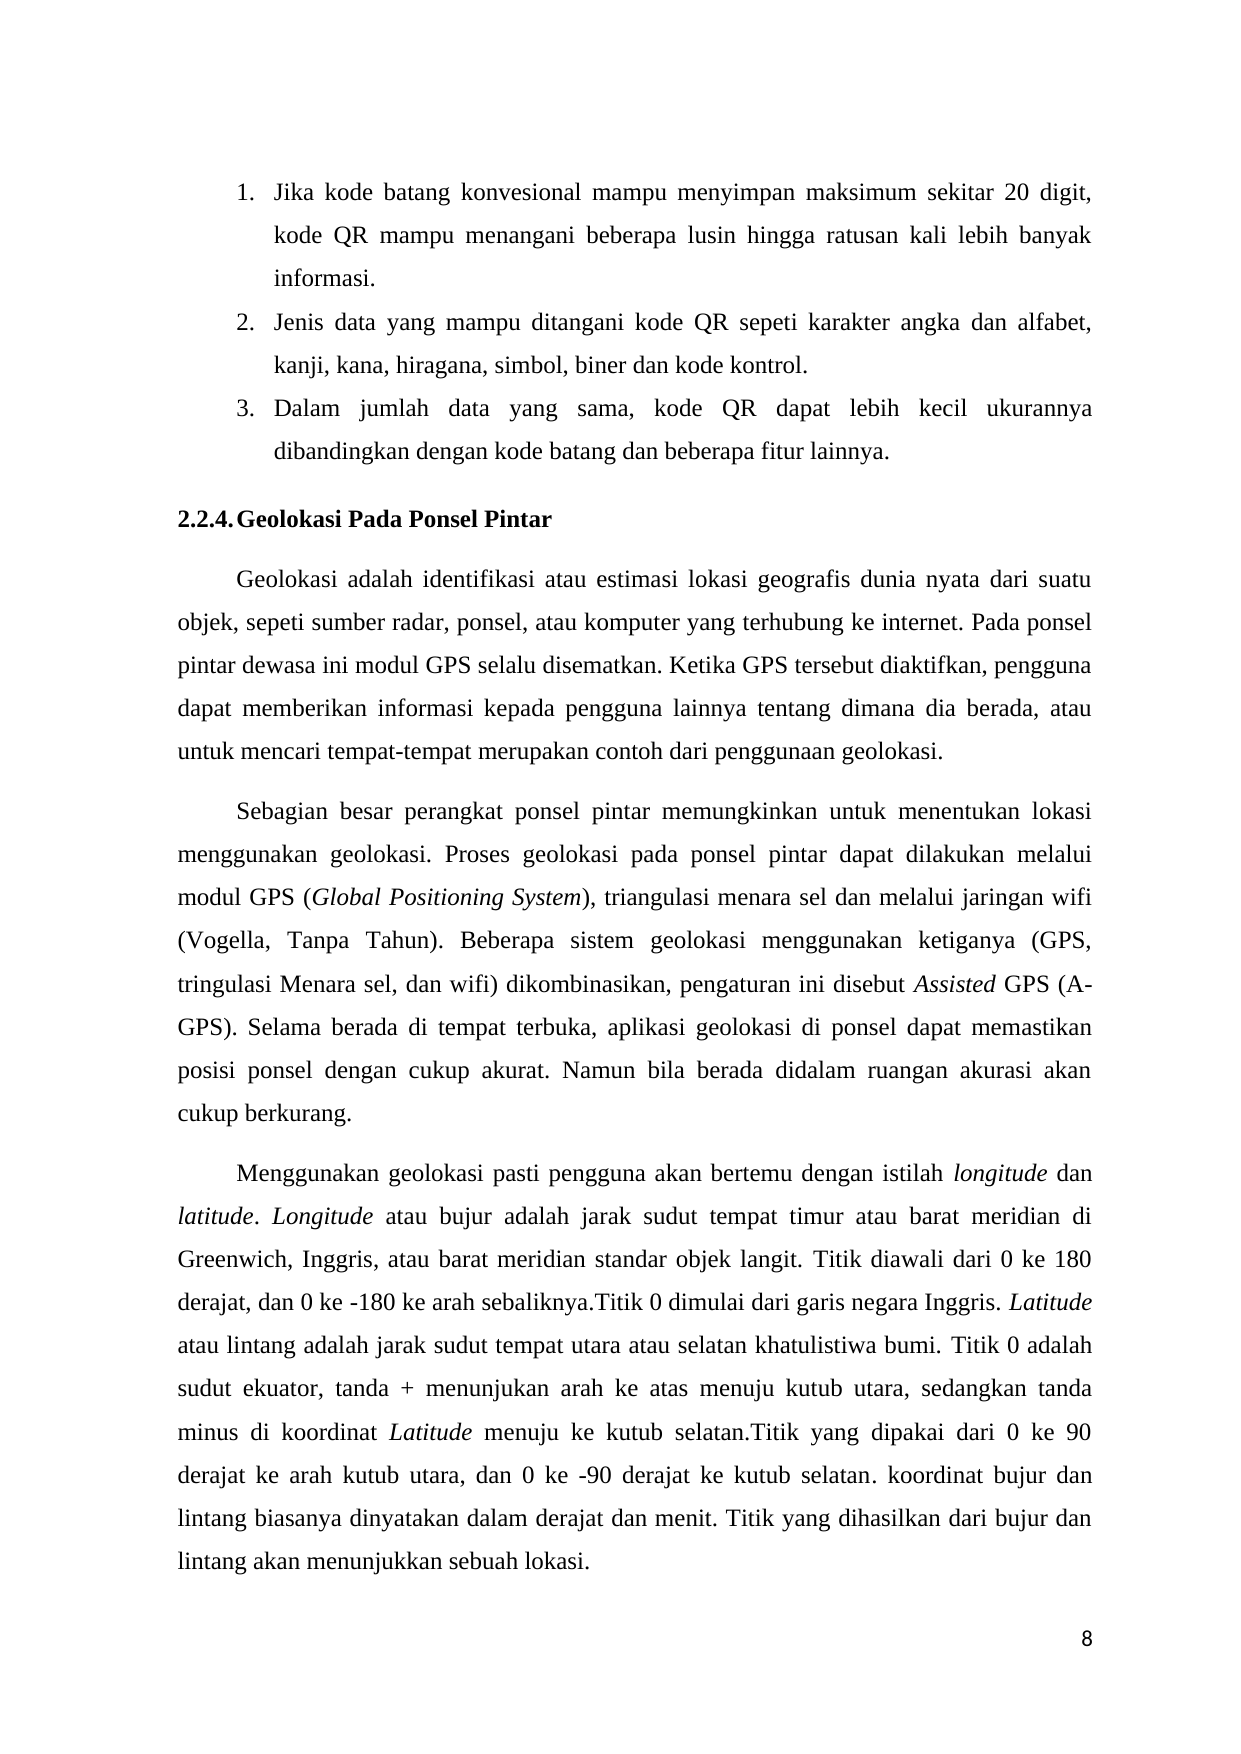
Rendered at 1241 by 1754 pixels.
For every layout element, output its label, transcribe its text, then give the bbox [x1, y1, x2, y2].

text Sebagian besar perangkat ponsel pintar memungkinkan untuk menentukan lokasi menggunakan geolokasi. Proses geolokasi pada ponsel pintar dapat dilakukan melalui modul GPS (Global Positioning System), triangulasi menara sel dan melalui jaringan wifi (Vogella, Tanpa Tahun). Beberapa sistem geolokasi menggunakan ketiganya (GPS, tringulasi Menara sel, dan wifi) dikombinasikan, pengaturan ini disebut Assisted GPS (A-GPS). Selama berada di tempat terbuka, aplikasi geolokasi di ponsel dapat memastikan posisi ponsel dengan cukup akurat. Namun bila berada didalam ruangan akurasi akan cukup berkurang. [177, 796, 1092, 1127]
text Menggunakan geolokasi pasti pengguna akan bertemu dengan istilah longitude dan latitude. Longitude atau bujur adalah jarak sudut tempat timur atau barat meridian di Greenwich, Inggris, atau barat meridian standar objek langit. Titik diawali dari 0 ke 180 derajat, dan 0 ke -180 ke arah sebaliknya.Titik 0 dimulai dari garis negara Inggris. Latitude atau lintang adalah jarak sudut tempat utara atau selatan khatulistiwa bumi. Titik 0 adalah sudut ekuator, tanda + menunjukan arah ke atas menuju kutub utara, sedangkan tanda minus di koordinat Latitude menuju ke kutub selatan.Titik yang dipakai dari 0 ke 90 derajat ke arah kutub utara, dan 0 ke -90 derajat ke kutub selatan. koordinat bujur dan lintang biasanya dinyatakan dalam derajat dan menit. Titik yang dihasilkan dari bujur dan lintang akan menunjukkan sebuah lokasi. [177, 1158, 1092, 1575]
text Geolokasi adalah identifikasi atau estimasi lokasi geografis dunia nyata dari suatu objek, sepeti sumber radar, ponsel, atau komputer yang terhubung ke internet. Pada ponsel pintar dewasa ini modul GPS selalu disematkan. Ketika GPS tersebut diaktifkan, pengguna dapat memberikan informasi kepada pengguna lainnya tentang dimana dia berada, atau untuk mencari tempat-tempat merupakan contoh dari penggunaan geolokasi. [177, 564, 1092, 765]
list Jenis data yang mampu ditangani kode QR sepeti karakter angka dan alfabet, kanji, kana, hiragana, simbol, biner dan kode kontrol. [236, 307, 1092, 378]
list Geolokasi Pada Ponsel Pintar [177, 504, 1092, 533]
list Jika kode batang konvesional mampu menyimpan maksimum sekitar 20 digit, kode QR mampu menangani beberapa lusin hingga ratusan kali lebih banyak informasi. [236, 177, 1092, 292]
list Dalam jumlah data yang sama, kode QR dapat lebih kecil ukurannya dibandingkan dengan kode batang dan beberapa fitur lainnya. [236, 393, 1092, 465]
